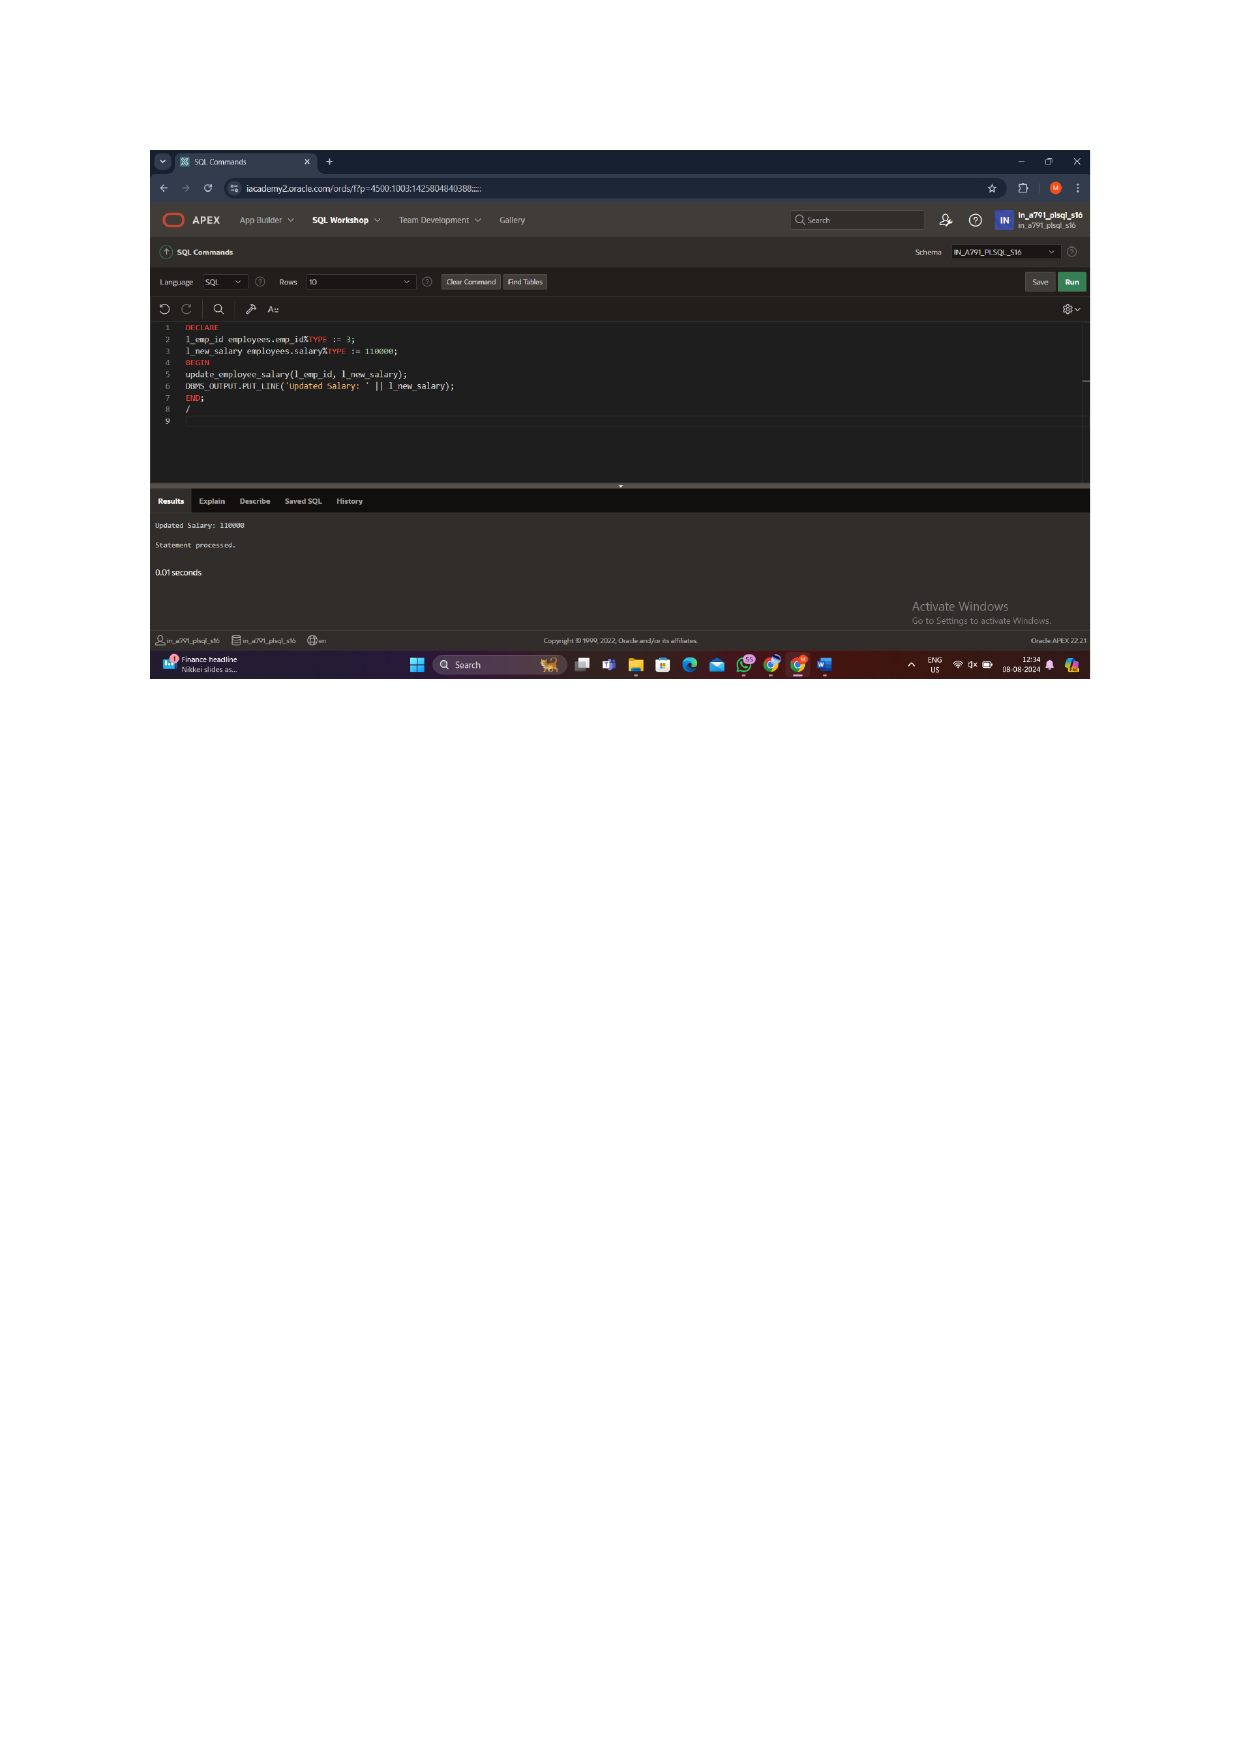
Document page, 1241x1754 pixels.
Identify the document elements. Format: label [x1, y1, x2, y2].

picture [150, 150, 1091, 679]
